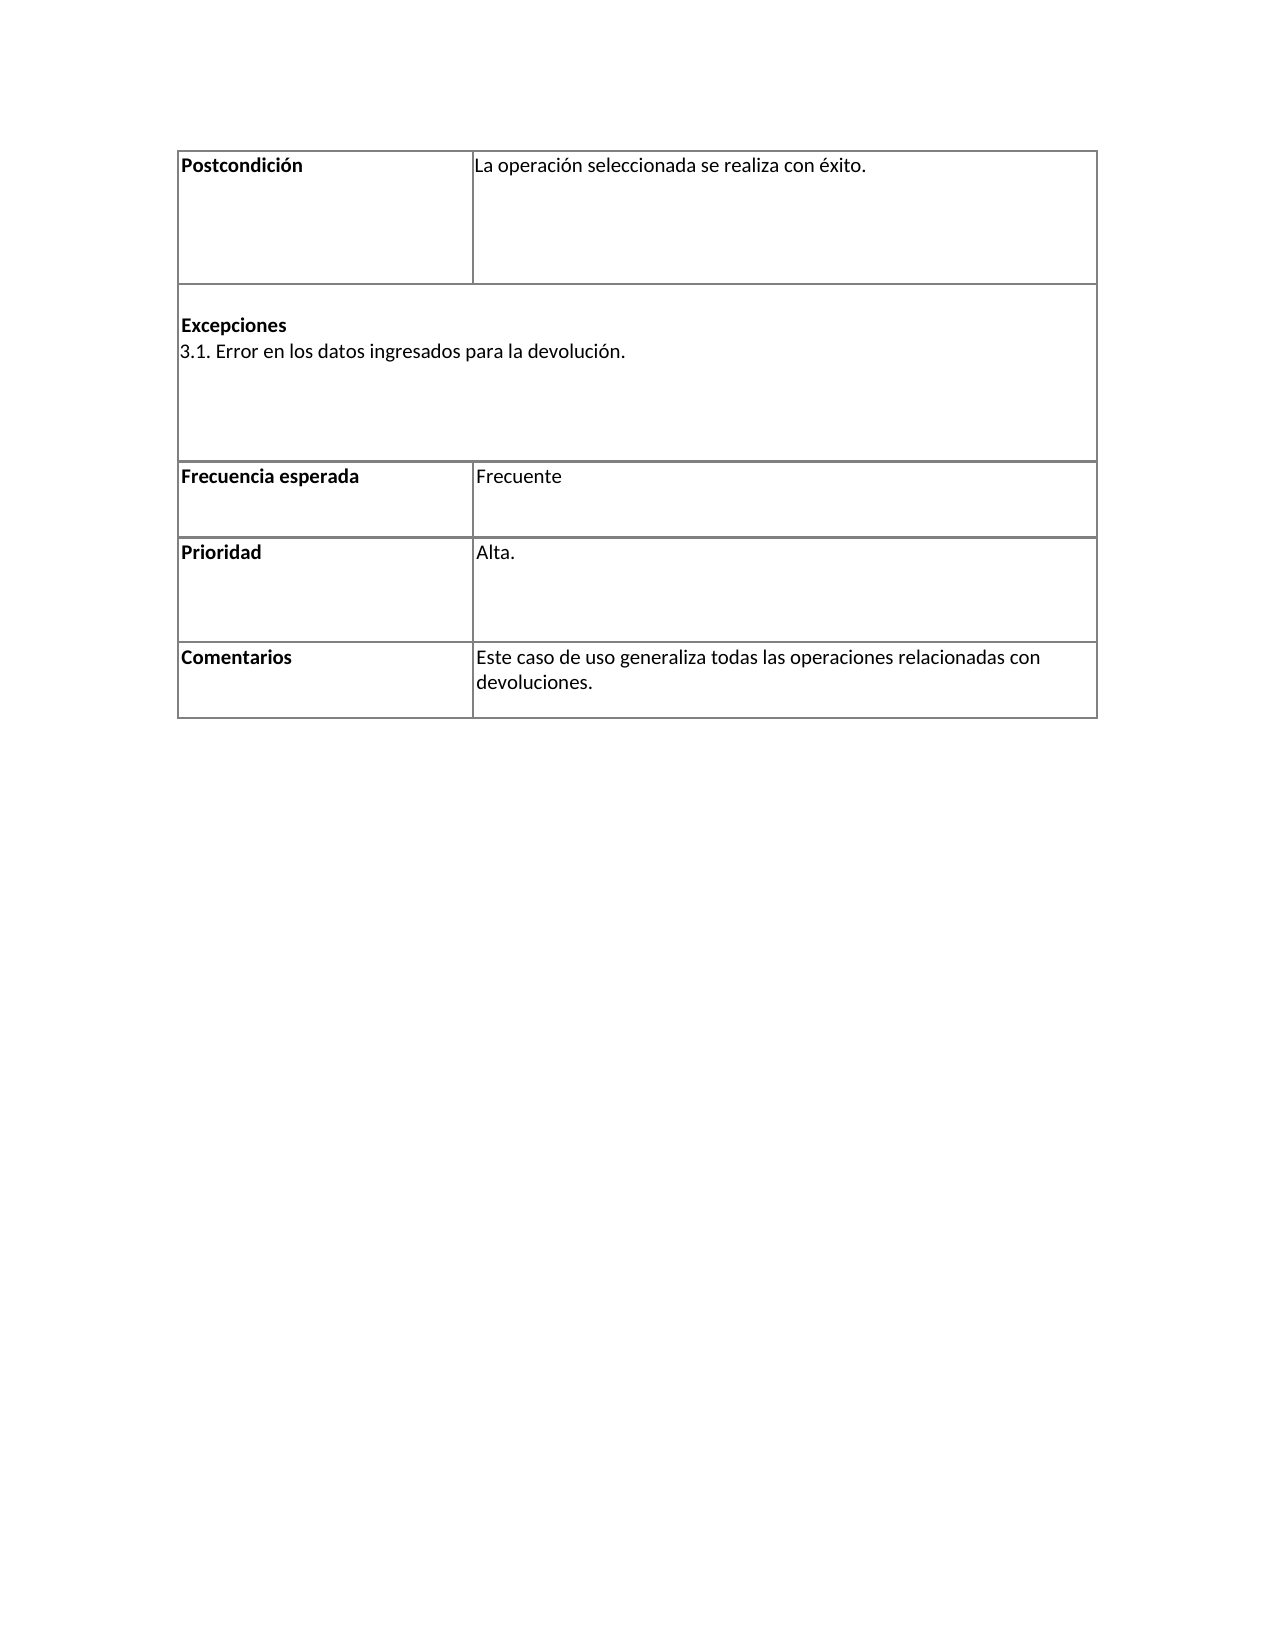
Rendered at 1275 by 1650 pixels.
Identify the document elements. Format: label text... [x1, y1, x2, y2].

table_cell Frecuente [474, 463, 1096, 536]
table_header La operación seleccionada se realiza con éxito. [474, 152, 1096, 283]
table_cell Excepciones 3.1. Error en los datos ingresados para la devolución. [179, 285, 1096, 460]
table_cell Comentarios [179, 643, 472, 717]
table_cell Prioridad [179, 539, 472, 641]
table_cell Alta. [474, 539, 1096, 641]
table_cell Este caso de uso generaliza todas las operaciones relacionadas con devoluciones. [474, 643, 1096, 717]
table_cell Frecuencia esperada [179, 463, 472, 536]
table_header Postcondición [179, 152, 472, 283]
